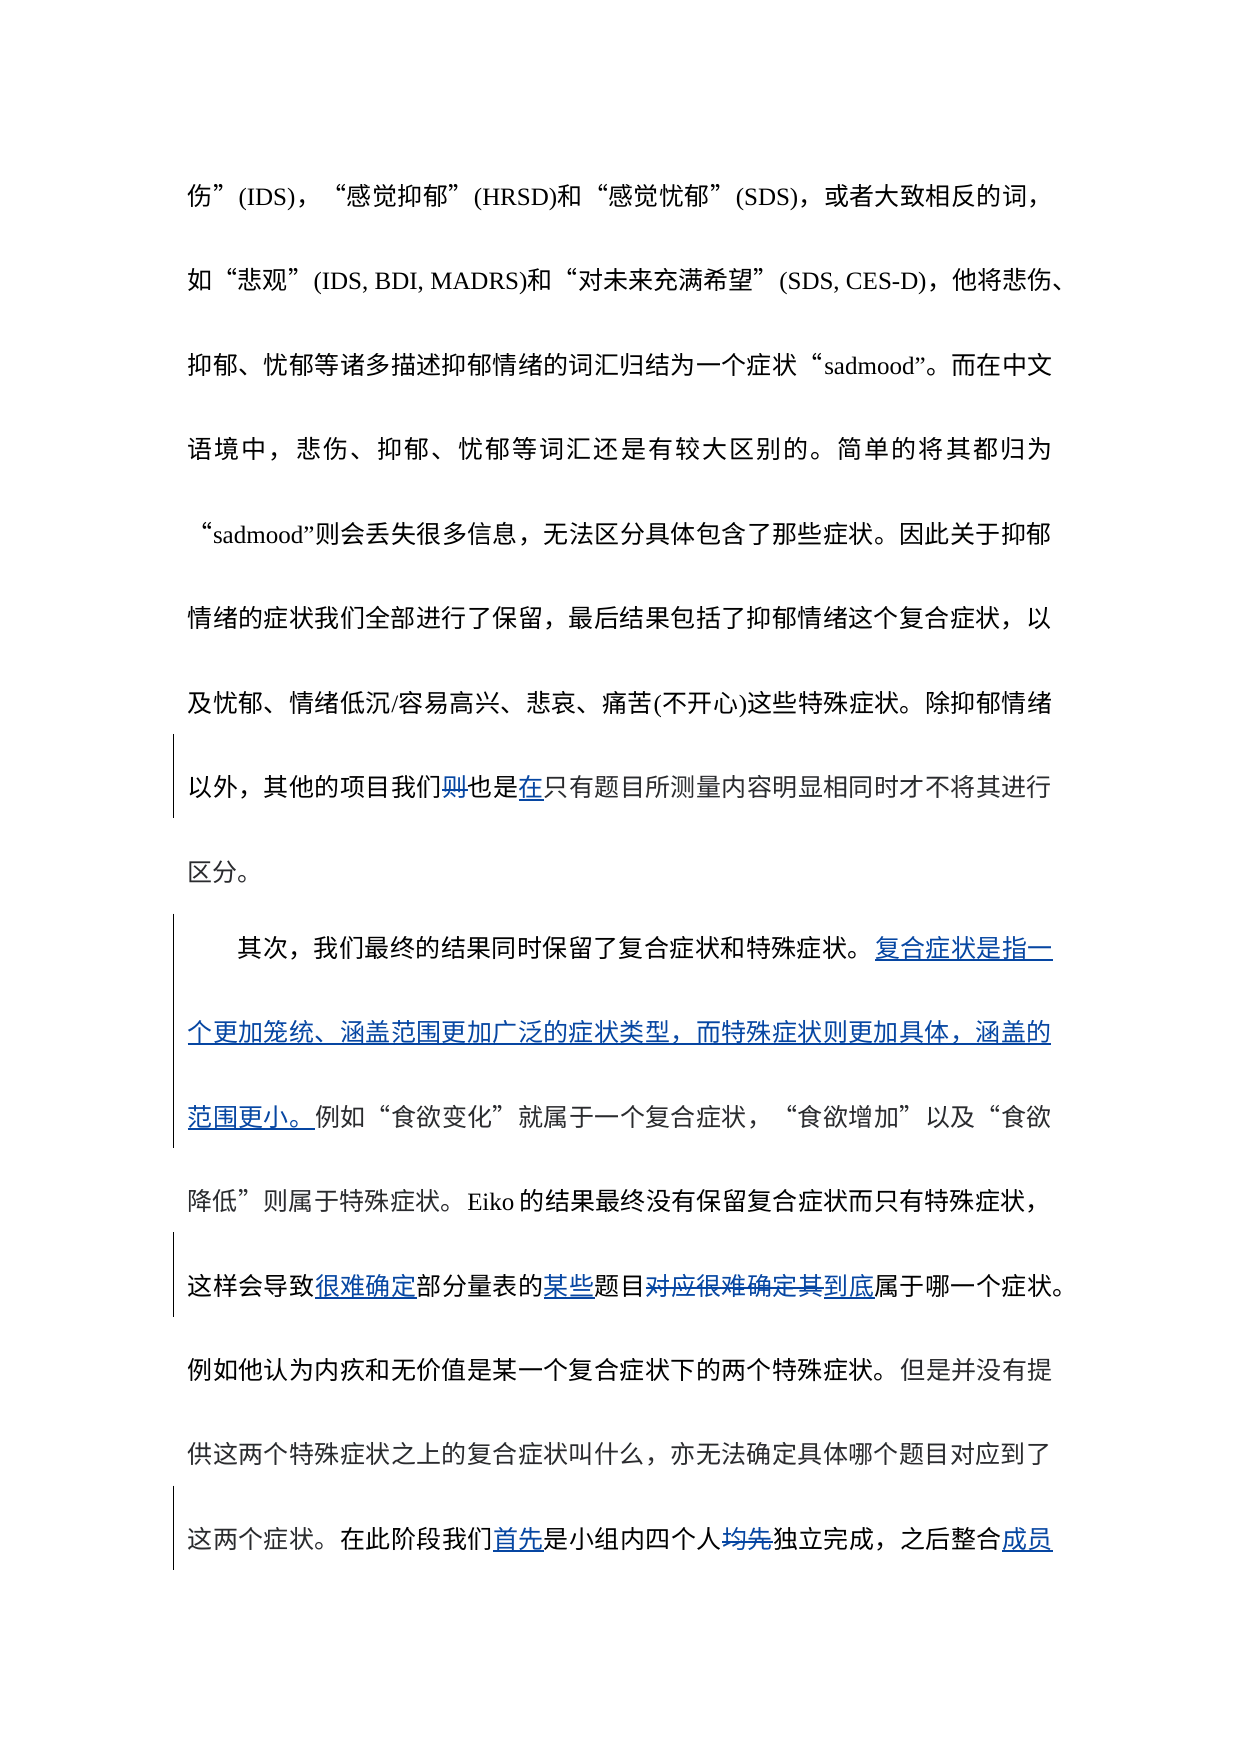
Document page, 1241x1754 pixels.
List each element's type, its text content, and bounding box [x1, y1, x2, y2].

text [187, 1129, 1053, 1570]
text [187, 162, 1053, 903]
